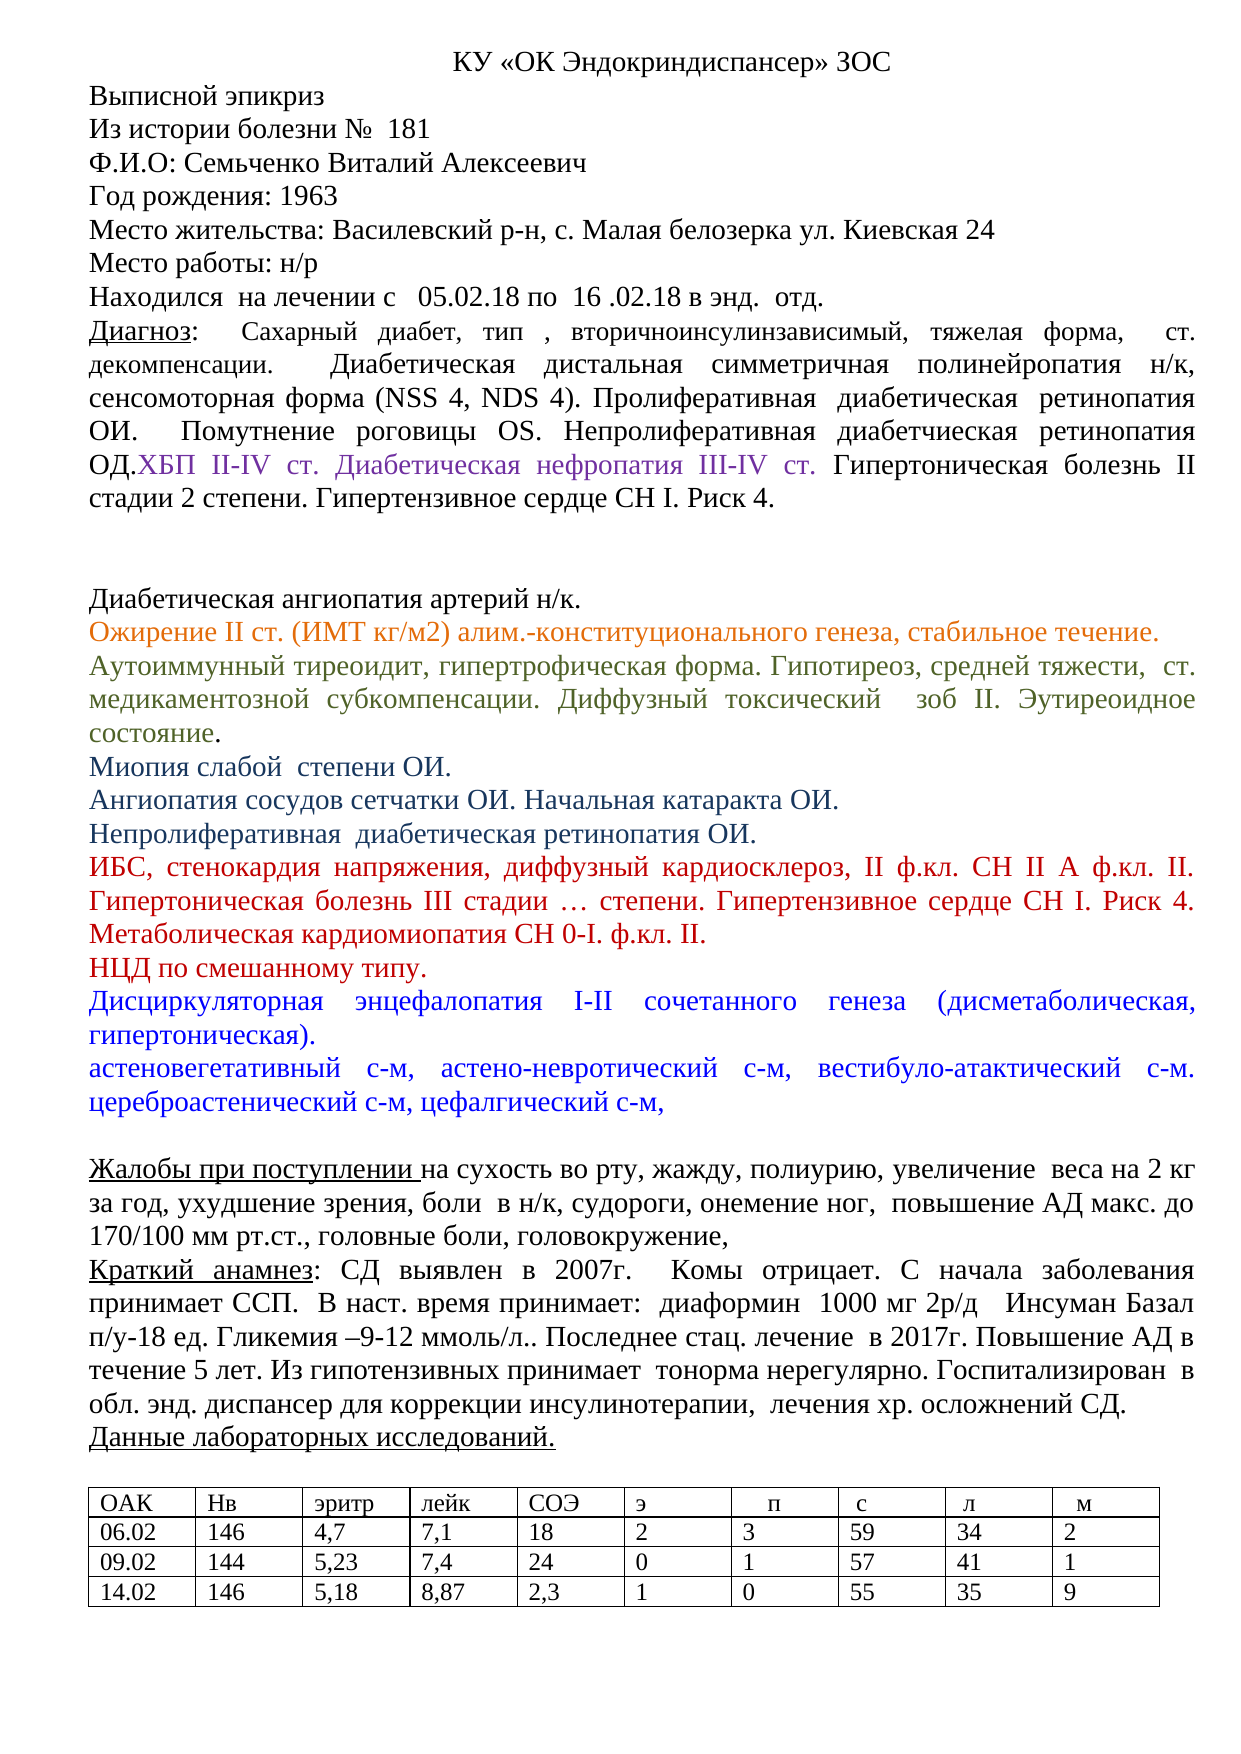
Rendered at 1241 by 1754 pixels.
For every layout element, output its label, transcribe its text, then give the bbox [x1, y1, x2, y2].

text Аутоиммунный тиреоидит, Гипотиреоз, средней тяжести, ст. медикаментозной субкомпенсации. зоб II. Эутиреоидное состояние. [89, 648, 1196, 749]
table_cell 9 [1053, 1577, 1159, 1606]
table_header Нв [196, 1488, 302, 1516]
table_cell 2 [625, 1518, 731, 1546]
table_cell 5,23 [303, 1547, 409, 1576]
table_cell 2 [1053, 1518, 1159, 1546]
table_cell 0 [732, 1577, 838, 1606]
table_cell 09.02 [89, 1547, 195, 1576]
table_cell 7,1 [411, 1518, 517, 1546]
text Жалобы при поступлении на сухость во рту, жажду, полиурию, веса на 2 кг за год, ухудшение зрения, боли в н/к, судороги, онемение ног, повышение АД макс. до 170/100 мм рт.ст., головные боли, головокружение, [89, 1151, 1196, 1252]
table_cell 59 [839, 1518, 945, 1546]
table_cell 41 [946, 1547, 1052, 1576]
table_cell 35 [946, 1577, 1052, 1606]
text Миопия степени ОИ. [89, 749, 1196, 782]
table_cell 5,18 [303, 1577, 409, 1606]
subtitle Ф.И.О: Семьченко Виталий Алексеевич [89, 145, 1196, 178]
table_cell 7,4 [411, 1547, 517, 1576]
table_cell 57 [839, 1547, 945, 1576]
subtitle Выписной эпикриз [89, 78, 1202, 111]
table_cell 18 [518, 1518, 624, 1546]
text Непролиферативная диабетическая ретинопатия . [89, 816, 1196, 849]
table_header ОАК [89, 1488, 195, 1516]
text астеновегетативный с-м, астено-невротический с-м, вестибуло-атактический с-м. цереброастенический с-м, цефалгический с-м, [89, 1051, 1196, 1118]
table_header л [946, 1488, 1052, 1516]
text Ожирение II ст. (ИМТ кг/м2) алим.-конституционального генеза, стабильное течение. [89, 614, 1196, 648]
table_header м [1053, 1488, 1159, 1516]
table_header СОЭ [518, 1488, 624, 1516]
table_cell 144 [196, 1547, 302, 1576]
text Данные лабораторных исследований. [89, 1419, 1196, 1453]
table_cell 1 [732, 1547, 838, 1576]
text на лечении с 05.02.18 по 16 .02.18 в отд. [89, 279, 1196, 313]
table_header э [625, 1488, 731, 1516]
table_cell 1 [1053, 1547, 1159, 1576]
text Место работы: н/р [89, 246, 1196, 279]
text Диагноз: Сахарный диабет, тип , вторичноинсулинзависимый, ст. Диабетическая дистальная симметричная полинейропатия н/к, сенсомоторная форма (NSS 4, NDS 4). Пролиферативная диабетическая ретинопатия ОИ. Помутнение роговицы OS. Непролиферативная диабетчиеская ретинопатия ОД.ХБП II-IV ст. Диабетическая нефропатия III-IV ст. Гипертоническая болезнь II стадии 2 степени. Гипертензивное сердце СН I. Риск 4. [89, 313, 1196, 514]
table_cell 55 [839, 1577, 945, 1606]
text Год рождения: 1963 [89, 178, 1196, 212]
table_header лейк [411, 1488, 517, 1516]
text ИБС, стенокардия напряжения, диффузный кардиосклероз, II ф.кл. СН II А ф.кл. II. Гипертоническая болезнь III стадии … степени. Гипертензивное сердце СН I. Риск 4. Метаболическая кардиомиопатия СН 0-I. ф.кл. II. [89, 849, 1196, 950]
table_header с [839, 1488, 945, 1516]
table_cell 34 [946, 1518, 1052, 1546]
table_cell 24 [518, 1547, 624, 1576]
table_cell 146 [196, 1518, 302, 1546]
text энцефалопатия I-II сочетанного генеза (дисметаболическая, гипертоническая). [89, 983, 1196, 1051]
table_cell 2,3 [518, 1577, 624, 1606]
table_cell 146 [196, 1577, 302, 1606]
table_cell 1 [625, 1577, 731, 1606]
text Диабетическая ангиопатия артерий н/к. [89, 581, 1196, 614]
text Ангиопатия сосудов сетчатки . Начальная катаракта . [89, 782, 1196, 816]
text НЦД по смешанному типу. [89, 950, 1196, 983]
subtitle Из истории болезни № 181 [89, 111, 1196, 145]
text Краткий анамнез: СД выявлен в 2007г. Комы отрицает. С начала заболевания В наст. время принимает: диаформин 1000 мг 2р/д Инсуман Базал п/у-18 ед. Гликемия –9-12 ммоль/л.. Последнее стац. лечение в 2017г. Повышение АД в течение 5 лет. Из гипотензивных принимает тонорма нерегулярно. Госпитализирован в обл. энд. диспансер для коррекции инсулинотерапии, лечения хр. осложнений СД. [89, 1252, 1196, 1419]
text Место жительства: Василевский р-н, с. Малая белозерка ул. Киевская 24 [89, 212, 1196, 246]
table_cell 3 [732, 1518, 838, 1546]
table_cell 06.02 [89, 1518, 195, 1546]
table_cell 4,7 [303, 1518, 409, 1546]
table_header п [732, 1488, 838, 1516]
table_header эритр [303, 1488, 409, 1516]
table_cell 0 [625, 1547, 731, 1576]
table_cell 14.02 [89, 1577, 195, 1606]
table_cell 8,87 [411, 1577, 517, 1606]
